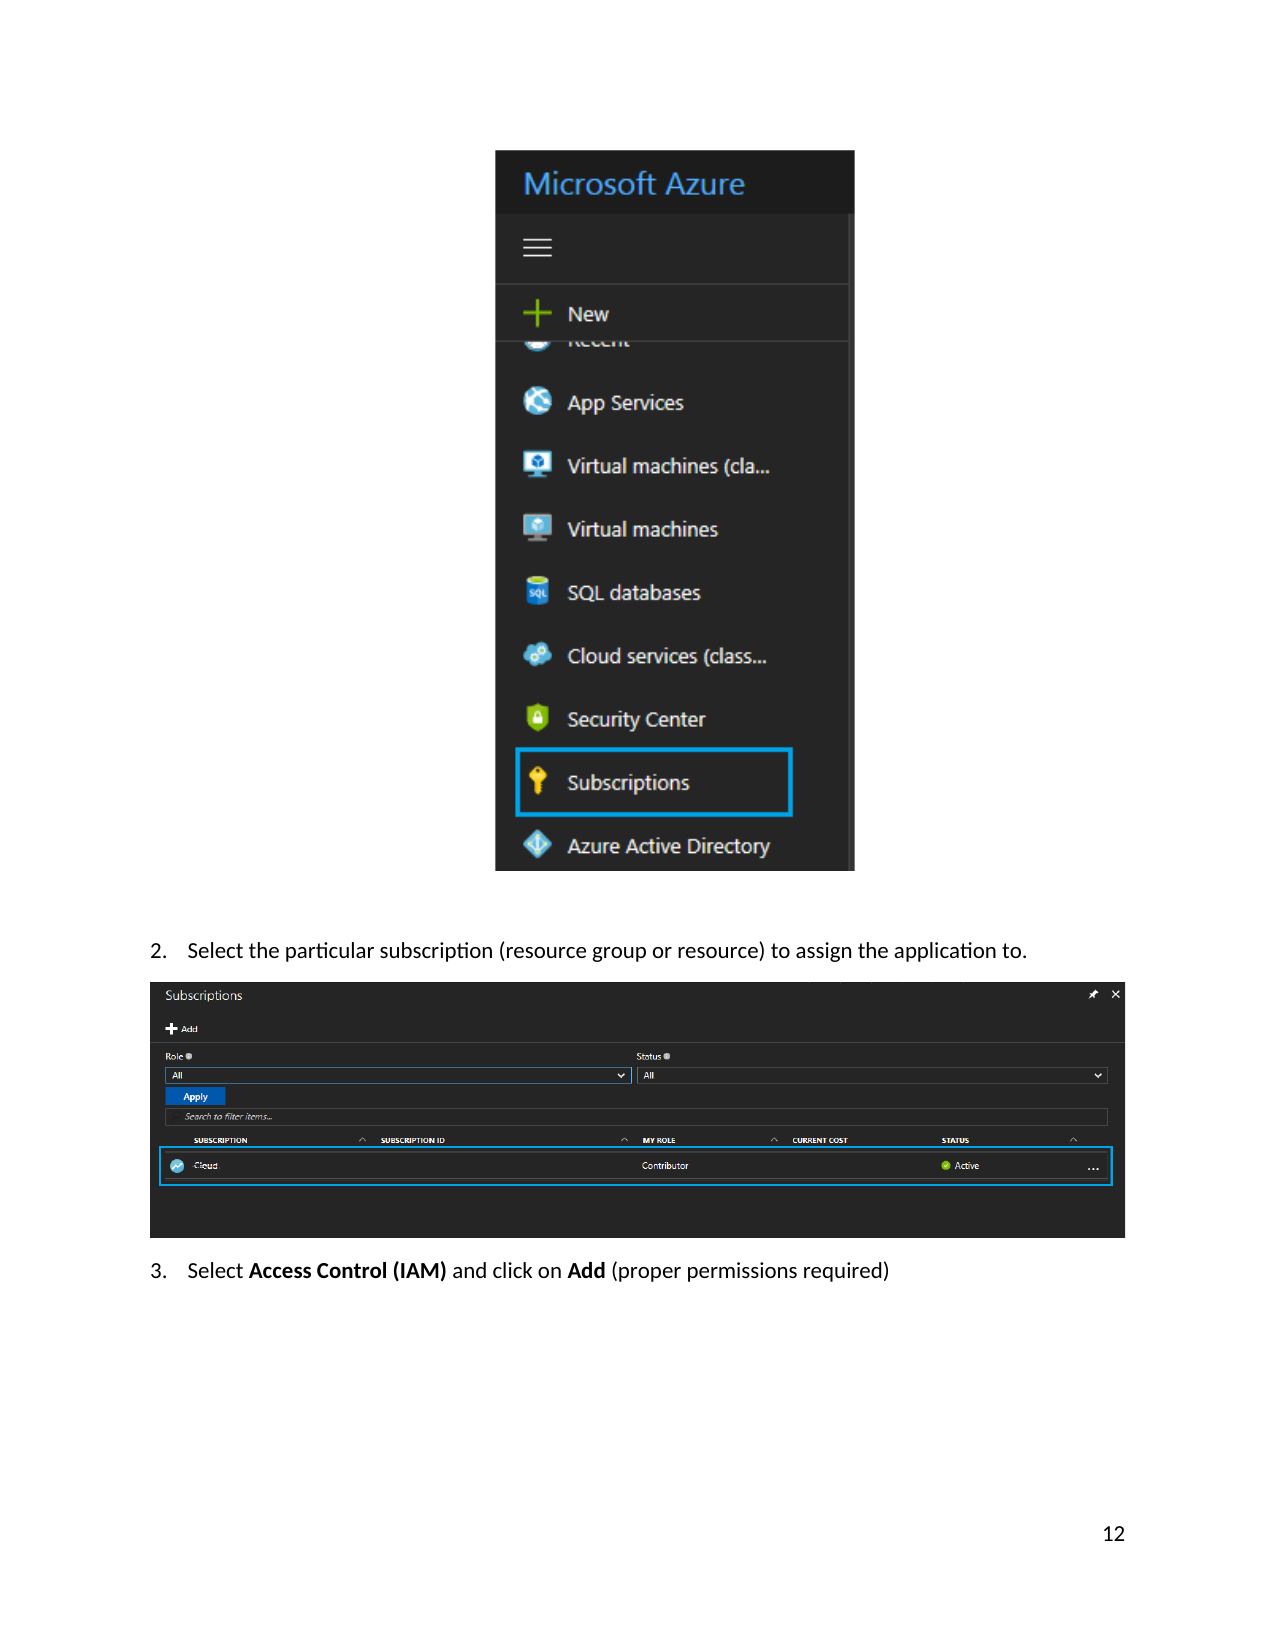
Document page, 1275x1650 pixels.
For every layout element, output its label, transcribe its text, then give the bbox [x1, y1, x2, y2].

list Select Access Control (IAM) and click on Add (proper permissions required) [150, 1256, 1125, 1284]
list Select the particular subscription (resource group or resource) to assign the application to. [150, 936, 1125, 964]
picture [150, 982, 1125, 1238]
picture [495, 150, 855, 871]
